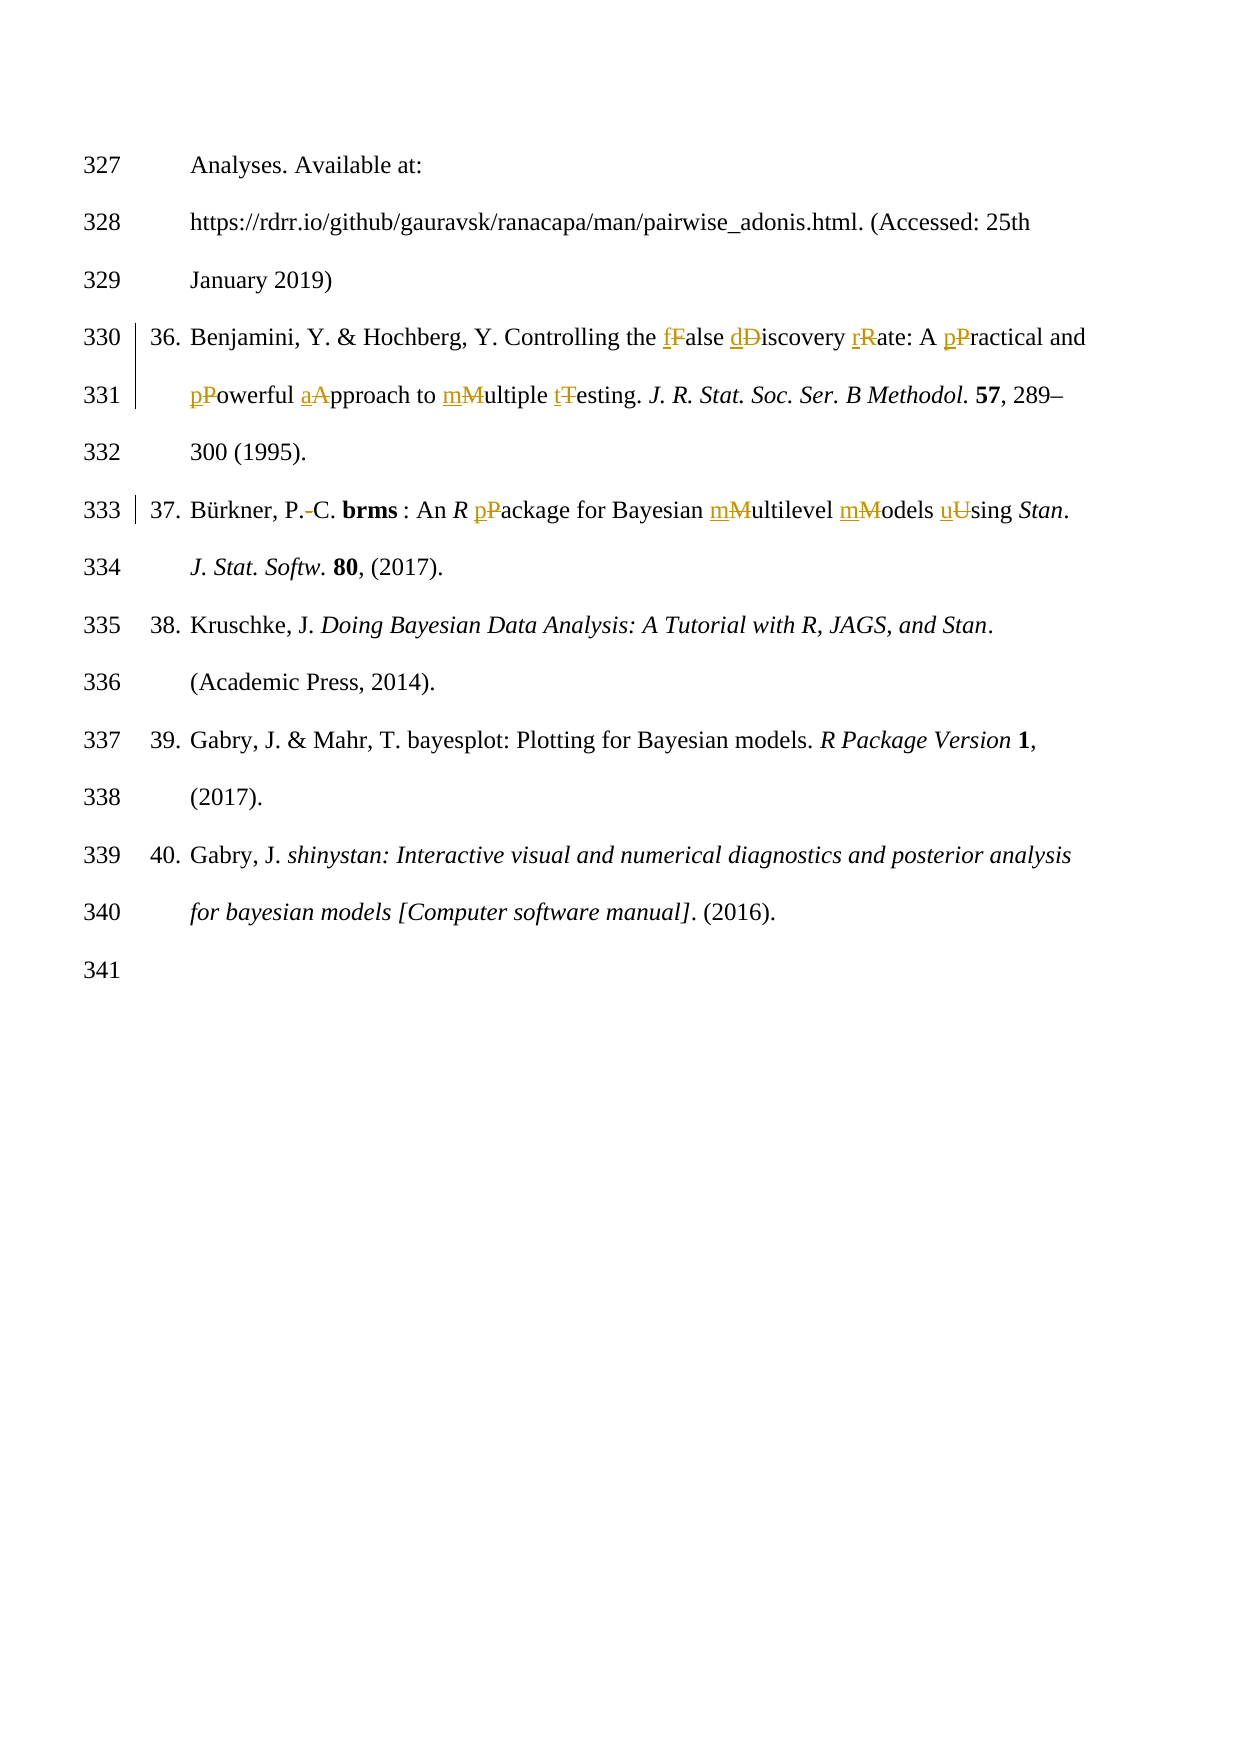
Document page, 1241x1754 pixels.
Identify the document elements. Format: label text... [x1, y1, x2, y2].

text 36. Benjamini, Y. & Hochberg, Y. Controlling the alse iscovery ate: A ractical and owerful pproach to ultiple esting. J. R. Stat. Soc. Ser. B Methodol. 57, 289–300 (1995). [150, 322, 1090, 466]
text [150, 150, 1090, 294]
text 39. Gabry, J. & Mahr, T. bayesplot: Plotting for Bayesian models. R Package Version 1, (2017). [150, 725, 1090, 811]
text 38. Kruschke, J. Doing Bayesian Data Analysis: A Tutorial with R, JAGS, and Stan. (Academic Press, 2014). [150, 610, 1090, 696]
text 37. Bürkner, P.C. brms : An R ackage for Bayesian ultilevel odels sing Stan. J. Stat. Softw. 80, (2017). [150, 495, 1090, 581]
text 40. Gabry, J. shinystan: Interactive visual and numerical diagnostics and posterior analysis for bayesian models [Computer software manual]. (2016). [150, 840, 1090, 926]
